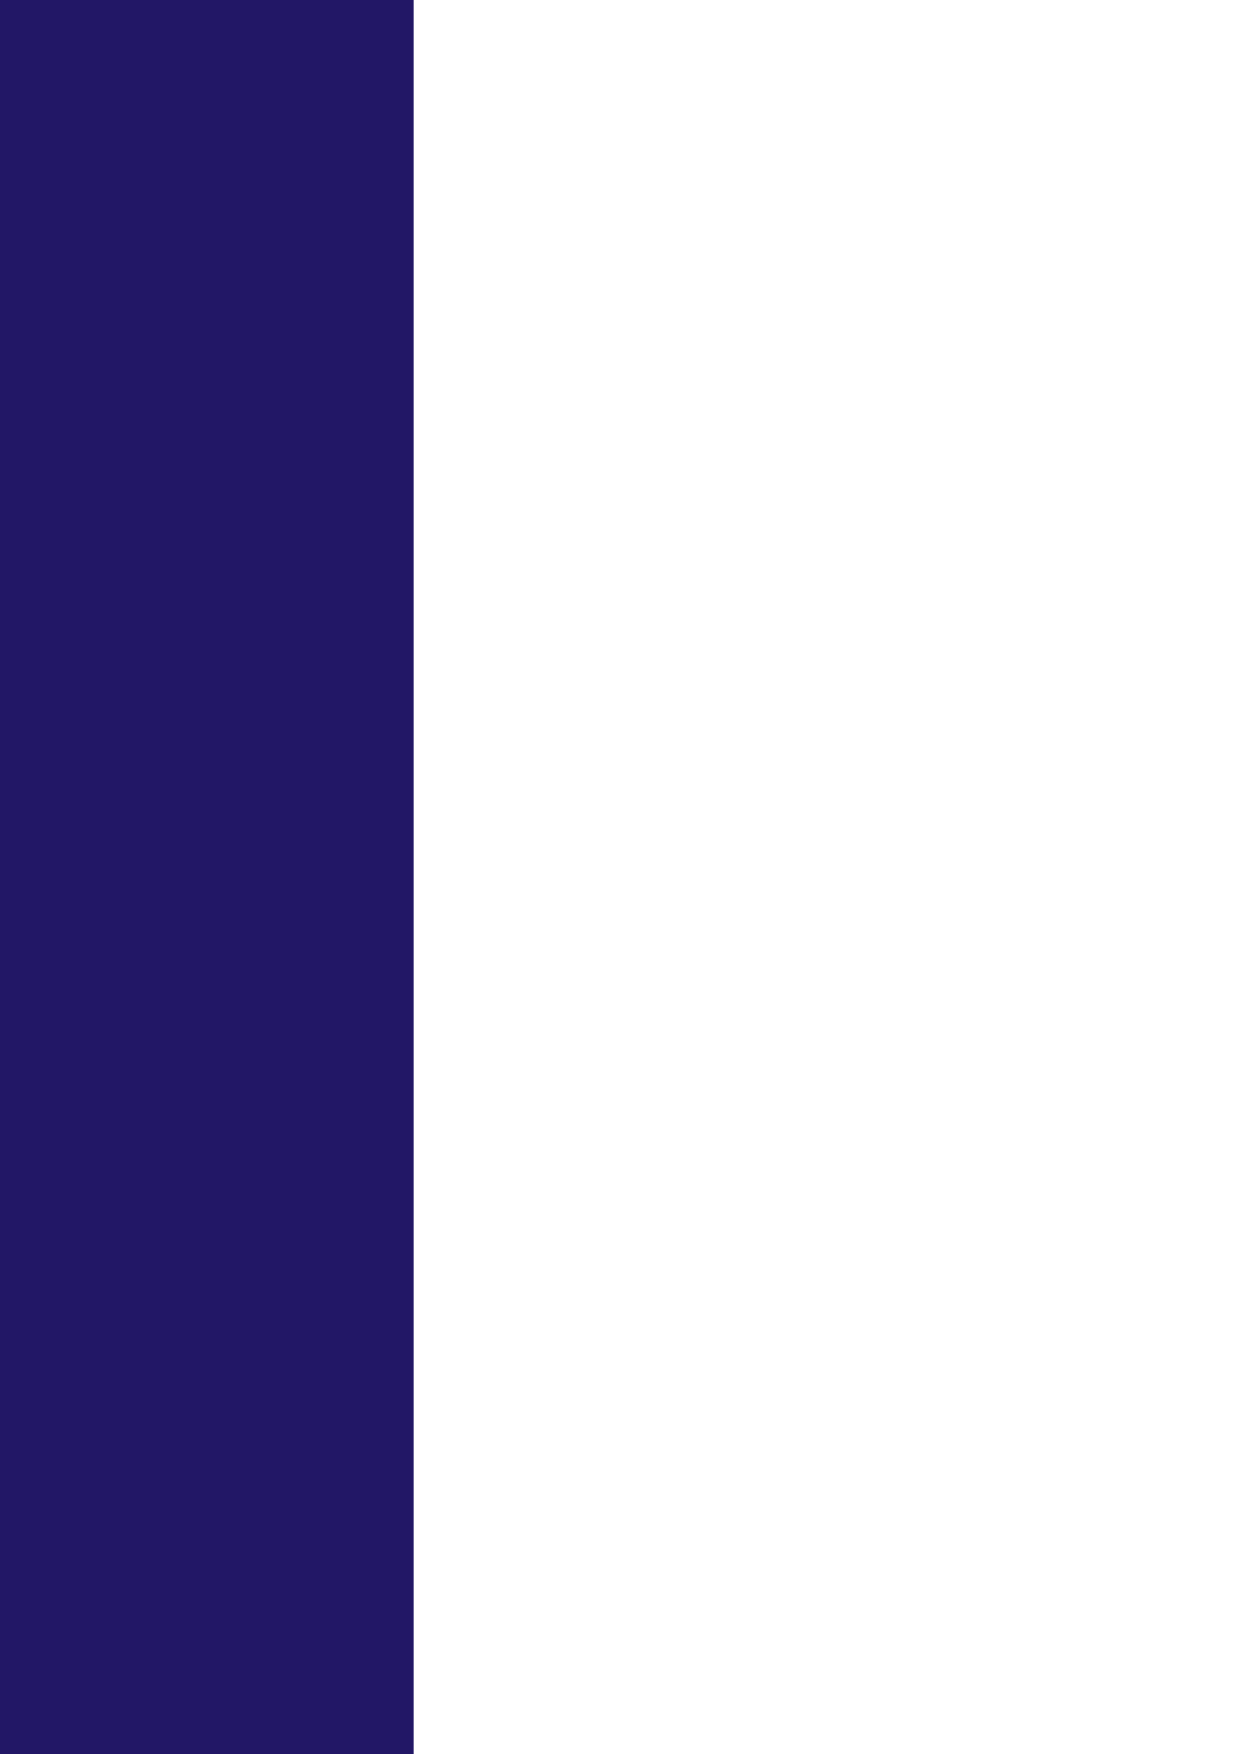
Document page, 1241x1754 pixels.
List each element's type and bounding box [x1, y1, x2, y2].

picture [0, 0, 414, 1754]
